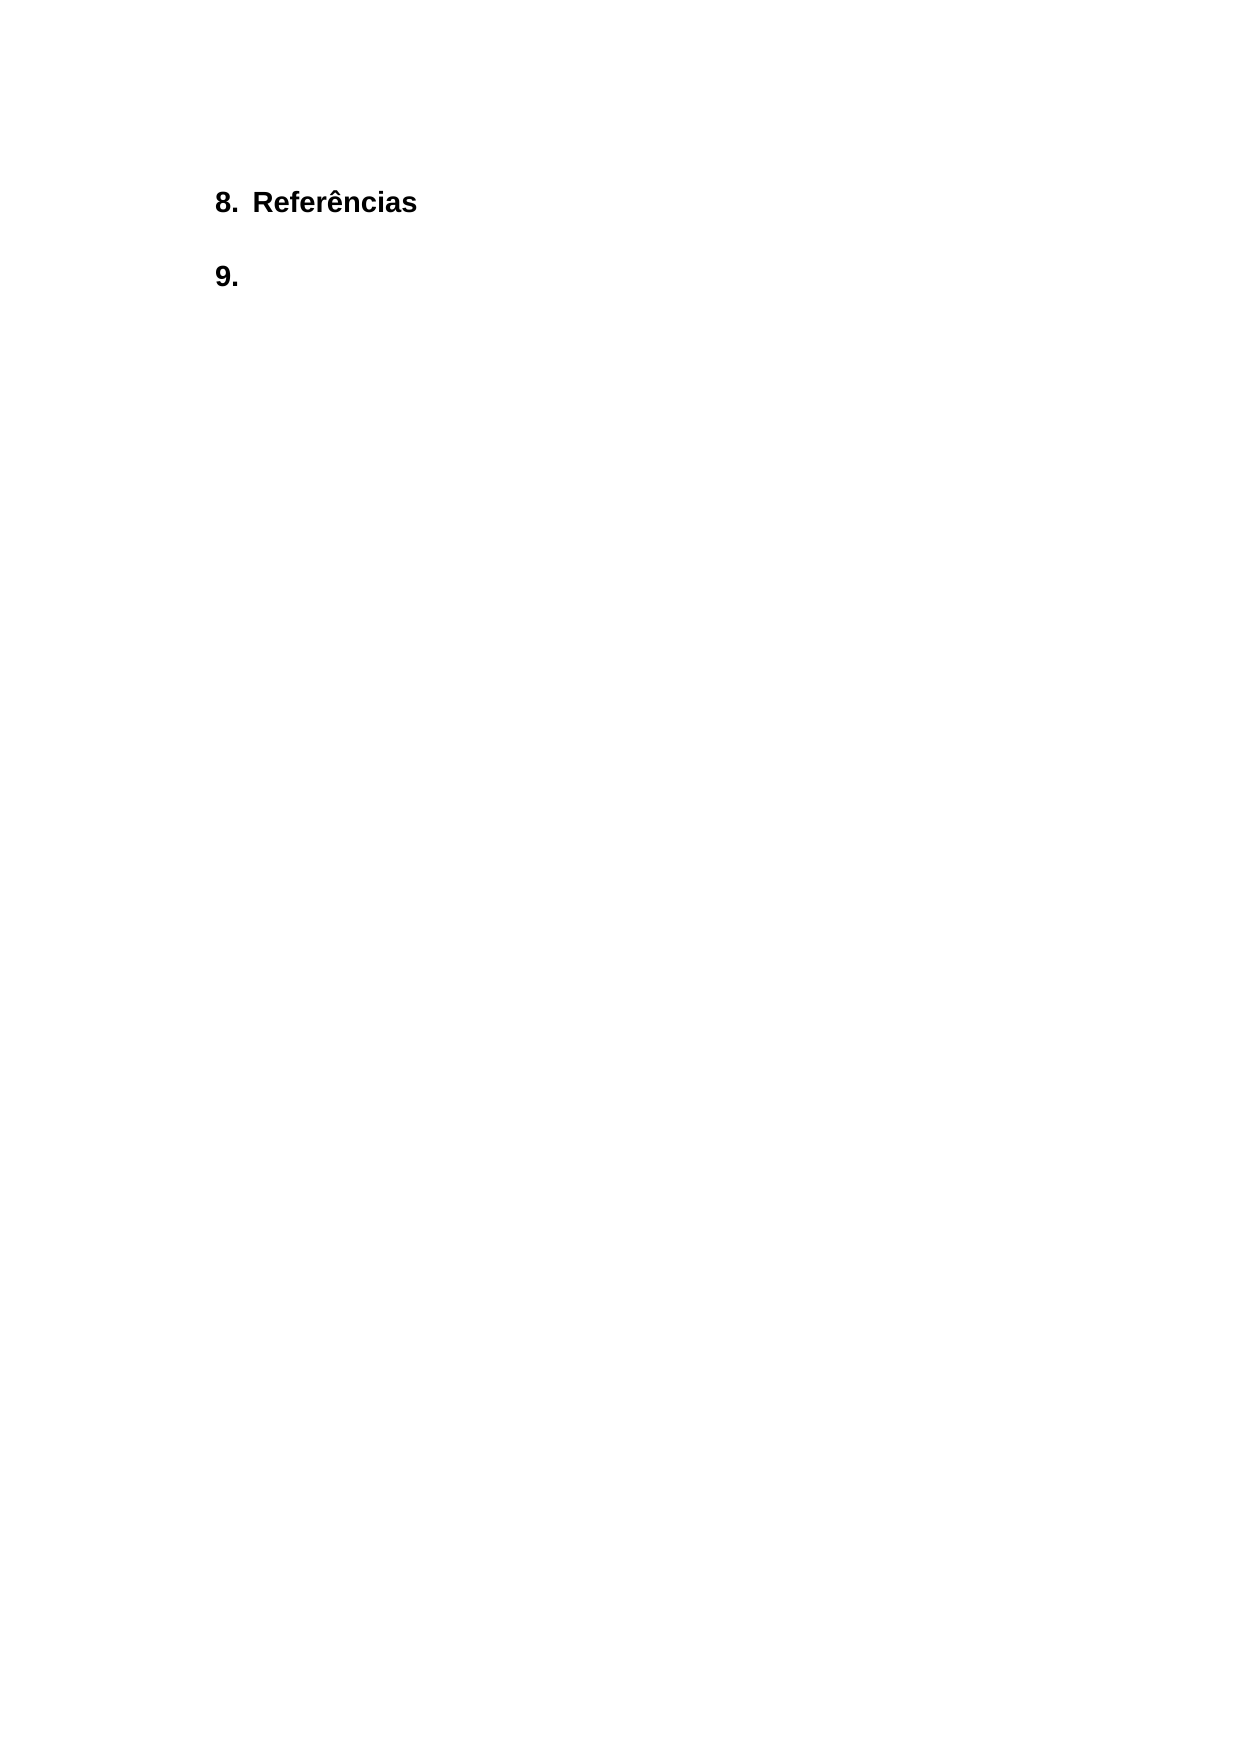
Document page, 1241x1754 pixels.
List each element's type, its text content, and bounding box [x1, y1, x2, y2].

subtitle Referências [215, 185, 1063, 219]
